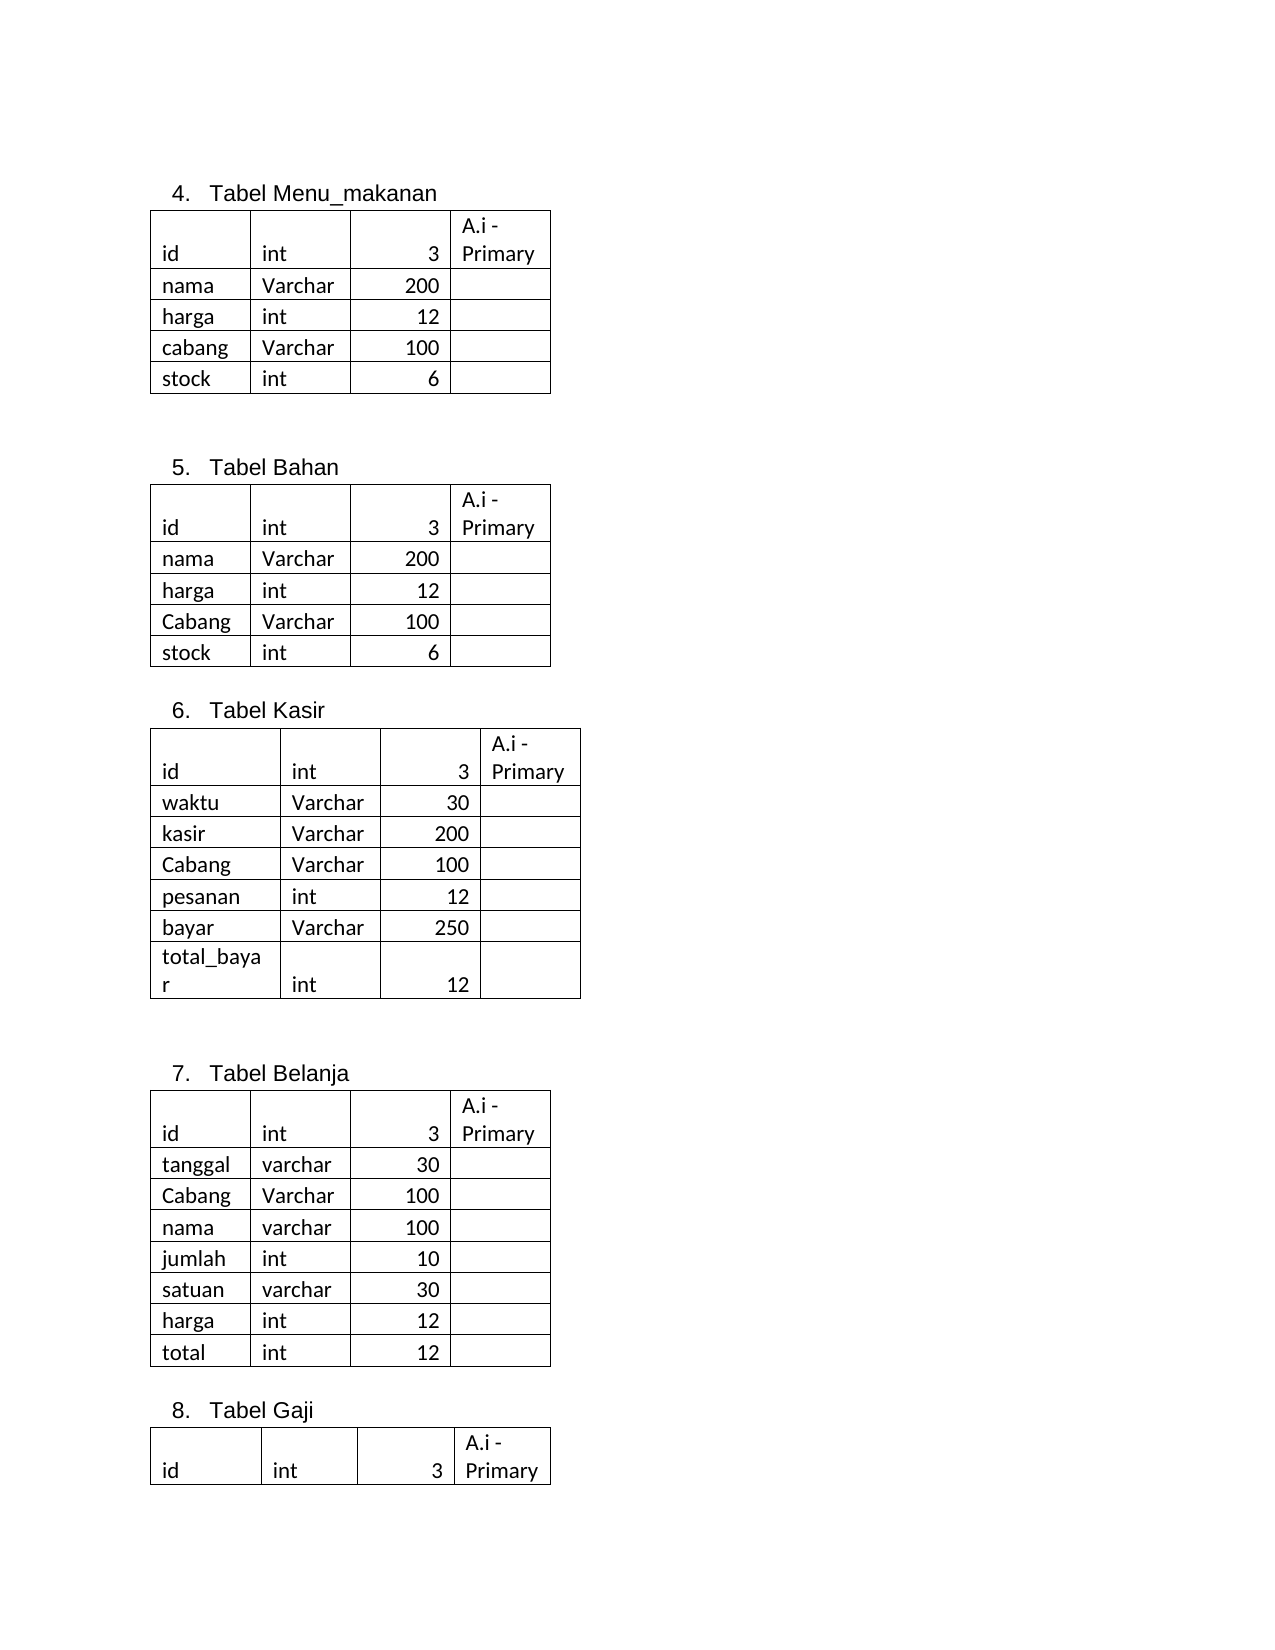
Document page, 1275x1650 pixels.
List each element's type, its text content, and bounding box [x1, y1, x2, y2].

table_cell [451, 1210, 550, 1241]
table_cell [481, 942, 580, 998]
table_cell 250 [381, 911, 480, 941]
table_cell int [281, 880, 380, 910]
table_cell nama [151, 269, 250, 299]
table_cell pesanan [151, 880, 280, 910]
table_cell [481, 786, 580, 816]
table_cell harga [151, 574, 250, 604]
table_cell [451, 1148, 550, 1178]
table_cell Varchar [281, 911, 380, 941]
table_header 3 [351, 1091, 450, 1147]
table_header int [281, 729, 380, 785]
table_cell [481, 817, 580, 847]
table_cell 30 [351, 1148, 450, 1178]
table_cell Cabang [151, 605, 250, 635]
table_header 3 [358, 1428, 454, 1484]
list Tabel Kasir [172, 697, 1125, 724]
table_cell [481, 848, 580, 878]
table_cell int [251, 636, 350, 666]
table_cell varchar [251, 1210, 350, 1241]
table_header 3 [351, 211, 450, 267]
table_cell int [251, 1304, 350, 1334]
table_cell int [251, 1335, 350, 1366]
table_header id [151, 211, 250, 267]
table_cell 12 [381, 942, 480, 998]
table_cell Varchar [281, 817, 380, 847]
table_cell Varchar [251, 331, 350, 361]
table_cell varchar [251, 1148, 350, 1178]
table_cell nama [151, 542, 250, 572]
table_cell [451, 1273, 550, 1303]
table_cell 100 [351, 605, 450, 635]
table_cell 100 [351, 331, 450, 361]
table_header A.i -Primary [455, 1428, 550, 1484]
table_cell int [251, 362, 350, 392]
table_cell Cabang [151, 848, 280, 878]
table_cell nama [151, 1210, 250, 1241]
table_cell [451, 1242, 550, 1272]
table_cell 6 [351, 362, 450, 392]
table_cell [451, 1304, 550, 1334]
table_cell total_bayar [151, 942, 280, 998]
table_cell 200 [351, 542, 450, 572]
table_header A.i -Primary [451, 485, 550, 541]
table_header int [251, 485, 350, 541]
table_cell [451, 1179, 550, 1209]
table_header 3 [381, 729, 480, 785]
table_cell int [251, 1242, 350, 1272]
table_cell 200 [351, 269, 450, 299]
table_cell [451, 331, 550, 361]
table_cell Varchar [251, 605, 350, 635]
table_cell Varchar [281, 786, 380, 816]
table_cell varchar [251, 1273, 350, 1303]
table_header id [151, 729, 280, 785]
table_cell 12 [351, 1304, 450, 1334]
table_cell 100 [351, 1179, 450, 1209]
table_cell 30 [351, 1273, 450, 1303]
table_cell total [151, 1335, 250, 1366]
table_cell stock [151, 636, 250, 666]
table_cell [451, 362, 550, 392]
table_cell 12 [351, 574, 450, 604]
table_cell [451, 605, 550, 635]
table_cell bayar [151, 911, 280, 941]
table_header int [251, 1091, 350, 1147]
table_cell cabang [151, 331, 250, 361]
list Tabel Belanja [172, 1059, 1125, 1086]
table_cell 100 [351, 1210, 450, 1241]
table_cell 100 [381, 848, 480, 878]
table_cell [451, 542, 550, 572]
table_cell waktu [151, 786, 280, 816]
table_header A.i -Primary [481, 729, 580, 785]
table_cell 30 [381, 786, 480, 816]
list Tabel Gaji [172, 1397, 1125, 1423]
table_cell Varchar [281, 848, 380, 878]
table_cell tanggal [151, 1148, 250, 1178]
table_cell Varchar [251, 542, 350, 572]
table_cell 12 [381, 880, 480, 910]
table_cell Varchar [251, 269, 350, 299]
table_cell [451, 300, 550, 330]
table_header id [151, 485, 250, 541]
table_cell 10 [351, 1242, 450, 1272]
table_cell stock [151, 362, 250, 392]
table_cell [451, 636, 550, 666]
table_cell int [281, 942, 380, 998]
list Tabel Bahan [172, 454, 1125, 480]
table_header id [151, 1428, 261, 1484]
table_cell Cabang [151, 1179, 250, 1209]
table_cell 12 [351, 300, 450, 330]
table_cell [481, 880, 580, 910]
table_header 3 [351, 485, 450, 541]
table_header int [262, 1428, 357, 1484]
list Tabel Menu_makanan [172, 180, 1125, 207]
table_cell 6 [351, 636, 450, 666]
table_header A.i -Primary [451, 1091, 550, 1147]
table_cell harga [151, 1304, 250, 1334]
table_cell [451, 574, 550, 604]
table_cell jumlah [151, 1242, 250, 1272]
table_cell 200 [381, 817, 480, 847]
table_cell satuan [151, 1273, 250, 1303]
table_cell int [251, 574, 350, 604]
table_cell [451, 1335, 550, 1366]
table_cell [451, 269, 550, 299]
table_cell harga [151, 300, 250, 330]
table_header int [251, 211, 350, 267]
table_cell int [251, 300, 350, 330]
table_cell kasir [151, 817, 280, 847]
table_cell Varchar [251, 1179, 350, 1209]
table_cell [481, 911, 580, 941]
table_cell 12 [351, 1335, 450, 1366]
table_header id [151, 1091, 250, 1147]
table_header A.i -Primary [451, 211, 550, 267]
